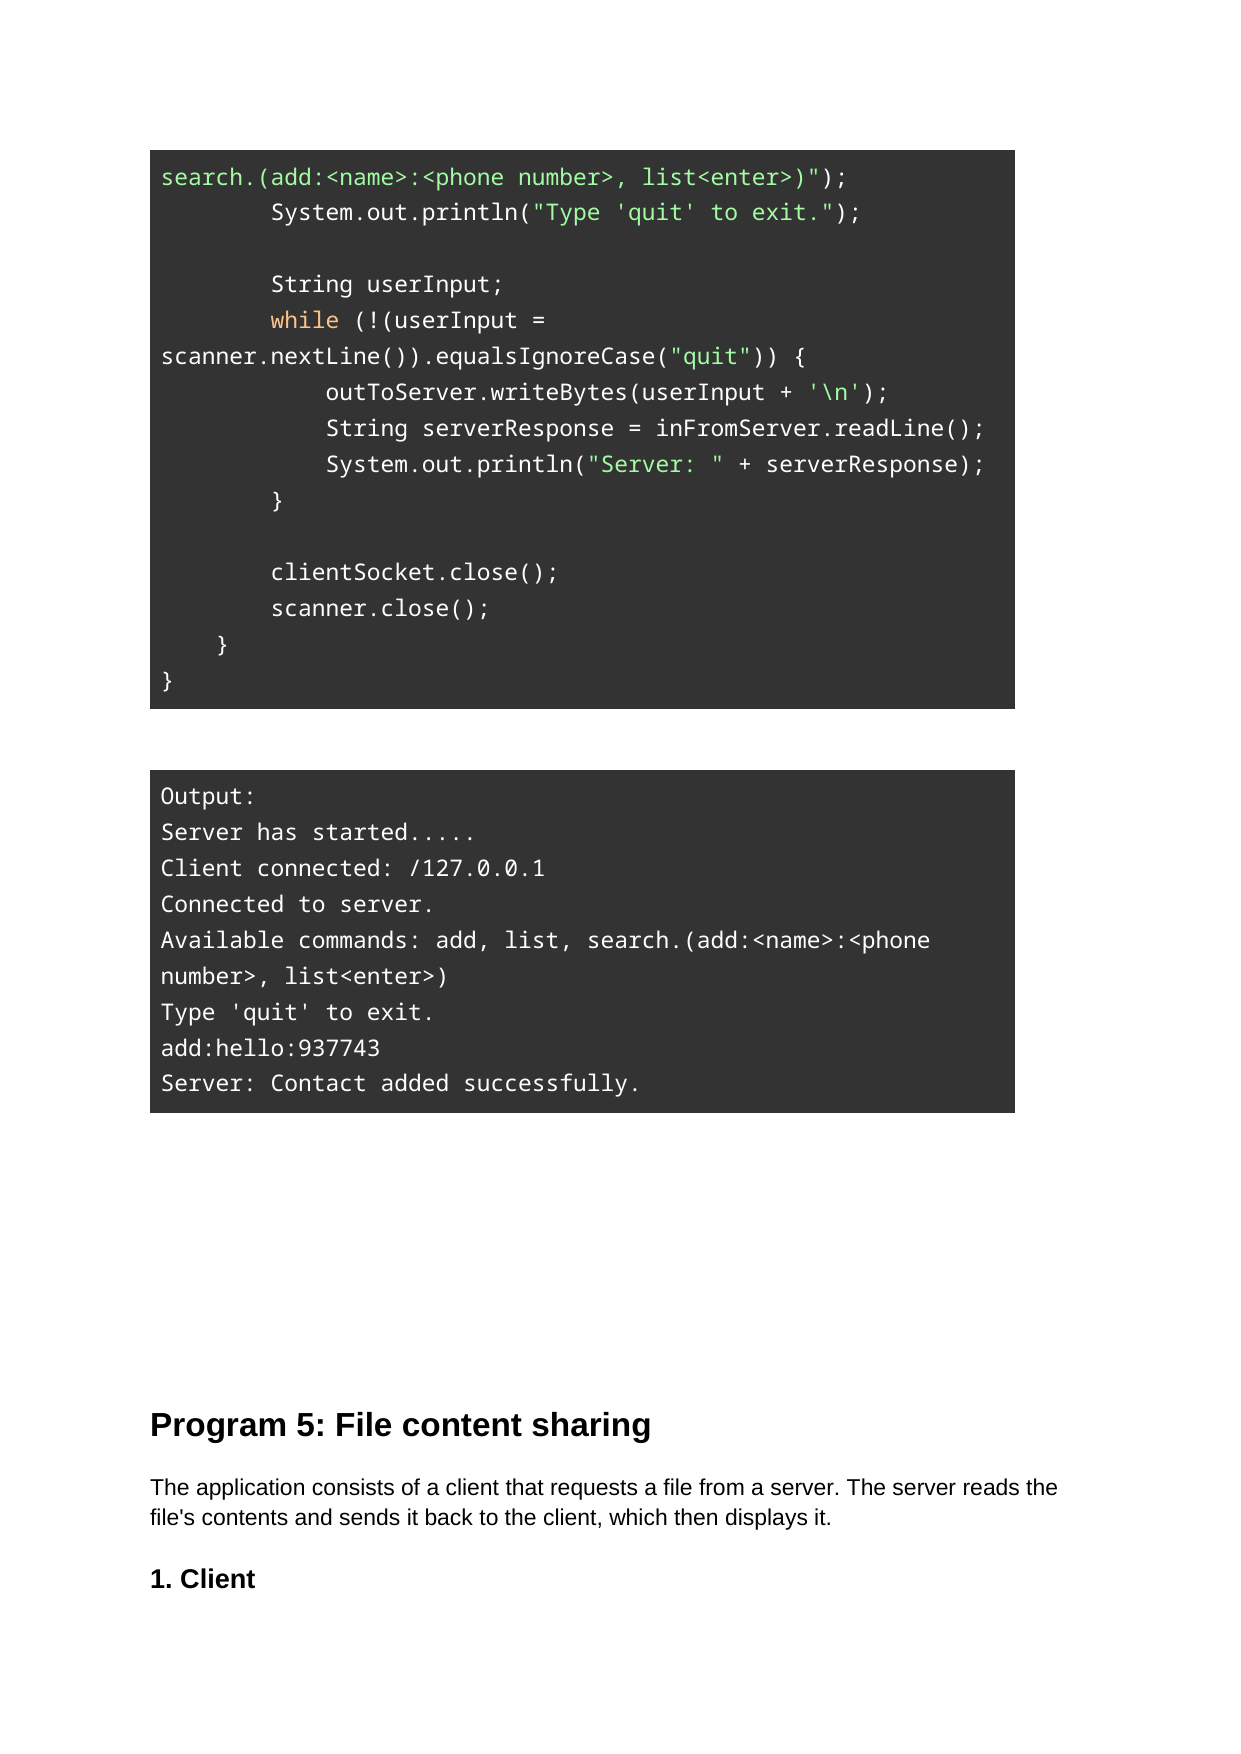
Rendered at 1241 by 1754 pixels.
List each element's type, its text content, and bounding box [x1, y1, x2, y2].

subtitle 1. Client [150, 1563, 1090, 1594]
table_header Output: Server has started..... Client connected: /127.0.0.1 Connected to server. Available commands: add, list, search.(add:<name>:<phone number>, list<enter>) Type 'quit' to exit. add:hello:937743 Server: Contact added successfully. [150, 770, 1015, 1113]
subtitle Program 5: File content sharing [150, 1404, 1090, 1443]
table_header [150, 150, 1015, 709]
text The application consists of a client that requests a file from a server. The server reads the file's contents and sends it back to the client, which then displays it. [150, 1474, 1090, 1530]
